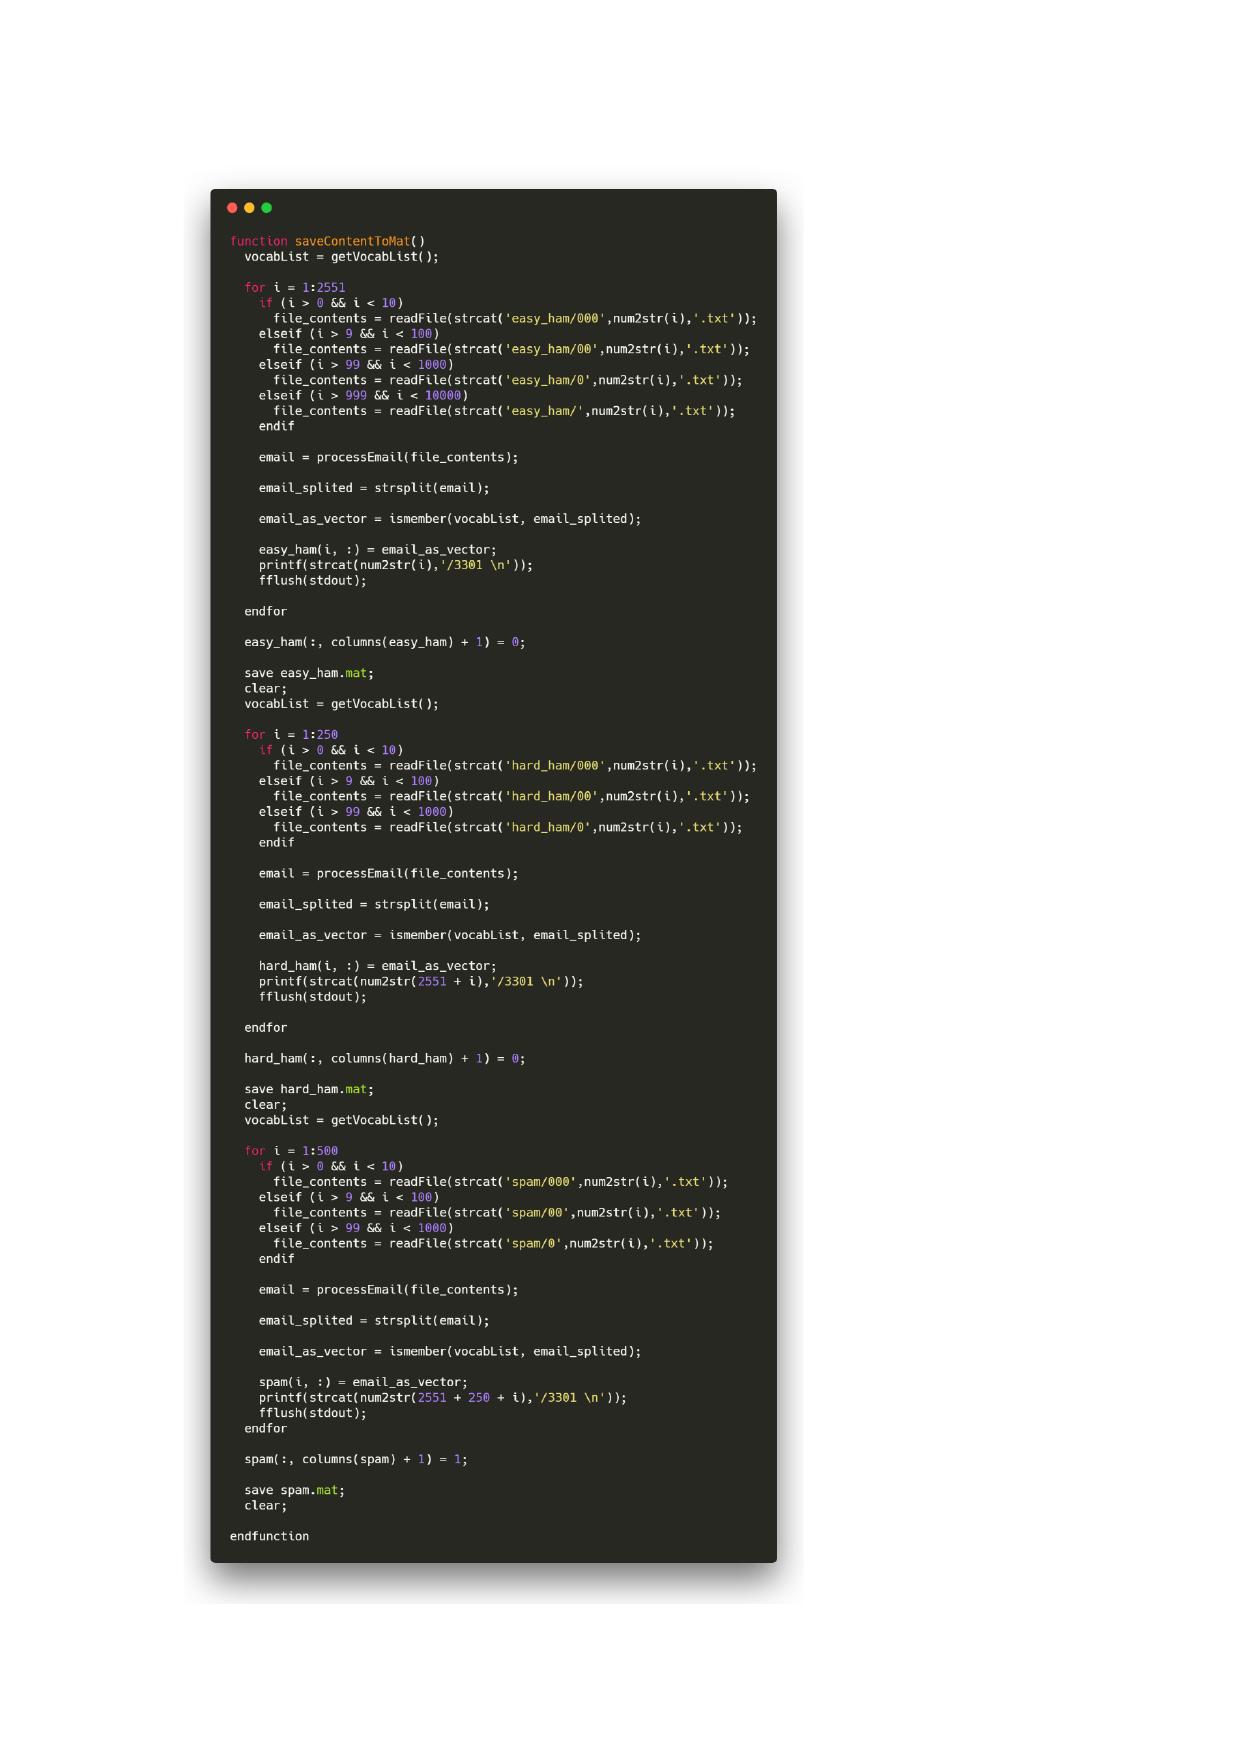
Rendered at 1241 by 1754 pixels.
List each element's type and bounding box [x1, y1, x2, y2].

picture [183, 147, 804, 1604]
